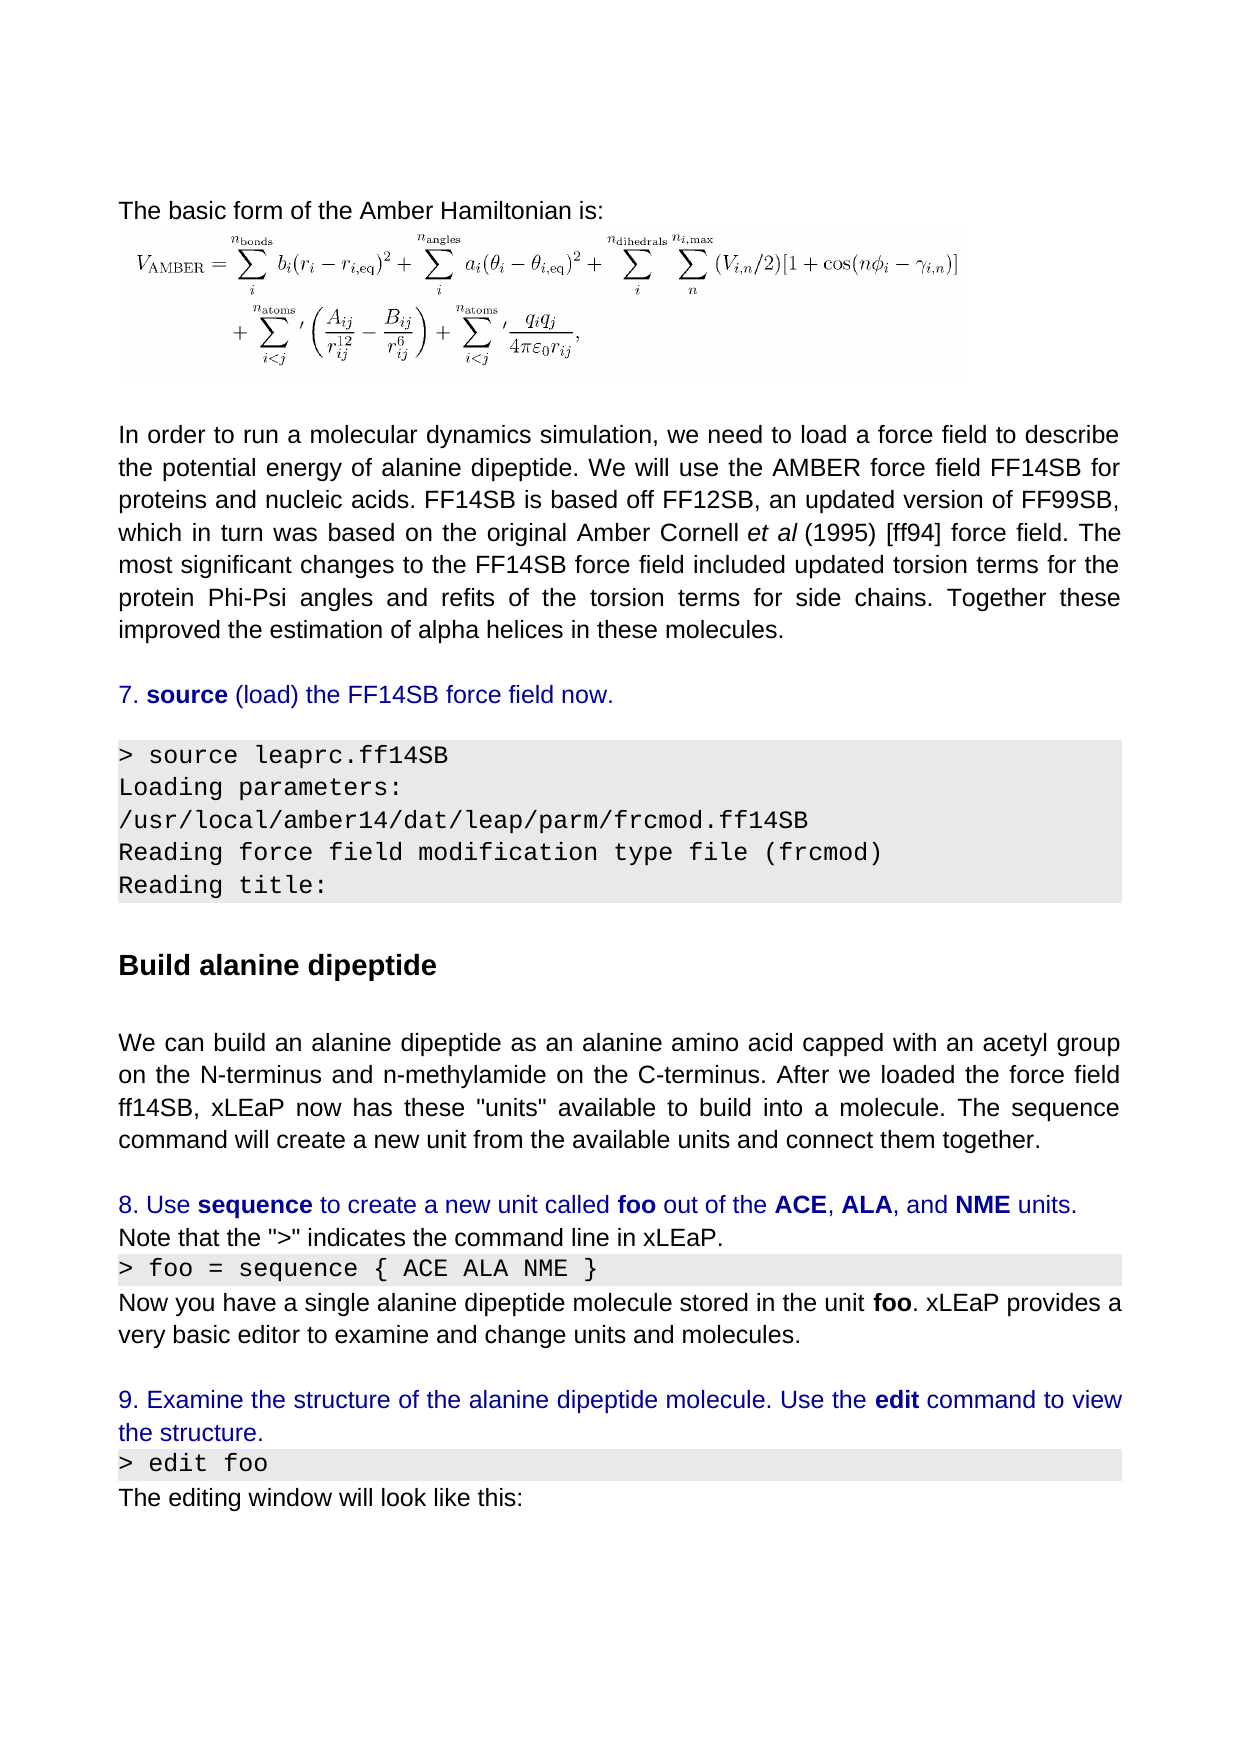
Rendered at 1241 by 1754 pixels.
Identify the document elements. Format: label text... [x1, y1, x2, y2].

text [118, 162, 1122, 227]
text In order to run a molecular dynamics simulation, we need to load a force field to describe the potential energy of alanine dipeptide. We will use the AMBER force field FF14SB for proteins and nucleic acids. FF14SB is based off FF12SB, an updated version of FF99SB, which in turn was based on the original Amber Cornell et al (1995) [ff94] force field. The most significant changes to the FF14SB force field included updated torsion terms for the protein Phi-Psi angles and refits of the torsion terms for side chains. Together these improved the estimation of alpha helices in these molecules. 7. source (load) the FF14SB force field now. [118, 419, 1122, 711]
text The editing window will look like this: [118, 1481, 1122, 1514]
picture [118, 227, 968, 385]
text > foo = sequence { ACE ALA NME } [118, 1254, 1122, 1286]
text Now you have a single alanine dipeptide molecule stored in the unit foo. xLEaP provides a very basic editor to examine and change units and molecules. 9. Examine the structure of the alanine dipeptide molecule. Use the edit command to view the structure. [118, 1286, 1122, 1449]
text Build alanine dipeptide [118, 932, 1122, 997]
text We can build an alanine dipeptide as an alanine amino acid capped with an acetyl group on the N-terminus and n-methylamide on the C-terminus. After we loaded the force field ff14SB, xLEaP now has these "units" available to build into a molecule. The sequence command will create a new unit from the available units and connect them together. 8. Use sequence to create a new unit called foo out of the ACE, ALA, and NME units. Note that the ">" indicates the command line in xLEaP. [118, 1026, 1122, 1254]
text > source leaprc.ff14SB Loading parameters: /usr/local/amber14/dat/leap/parm/frcmod.ff14SB Reading force field modification type file (frcmod) Reading title: [118, 740, 1122, 903]
text > edit foo [118, 1449, 1122, 1481]
